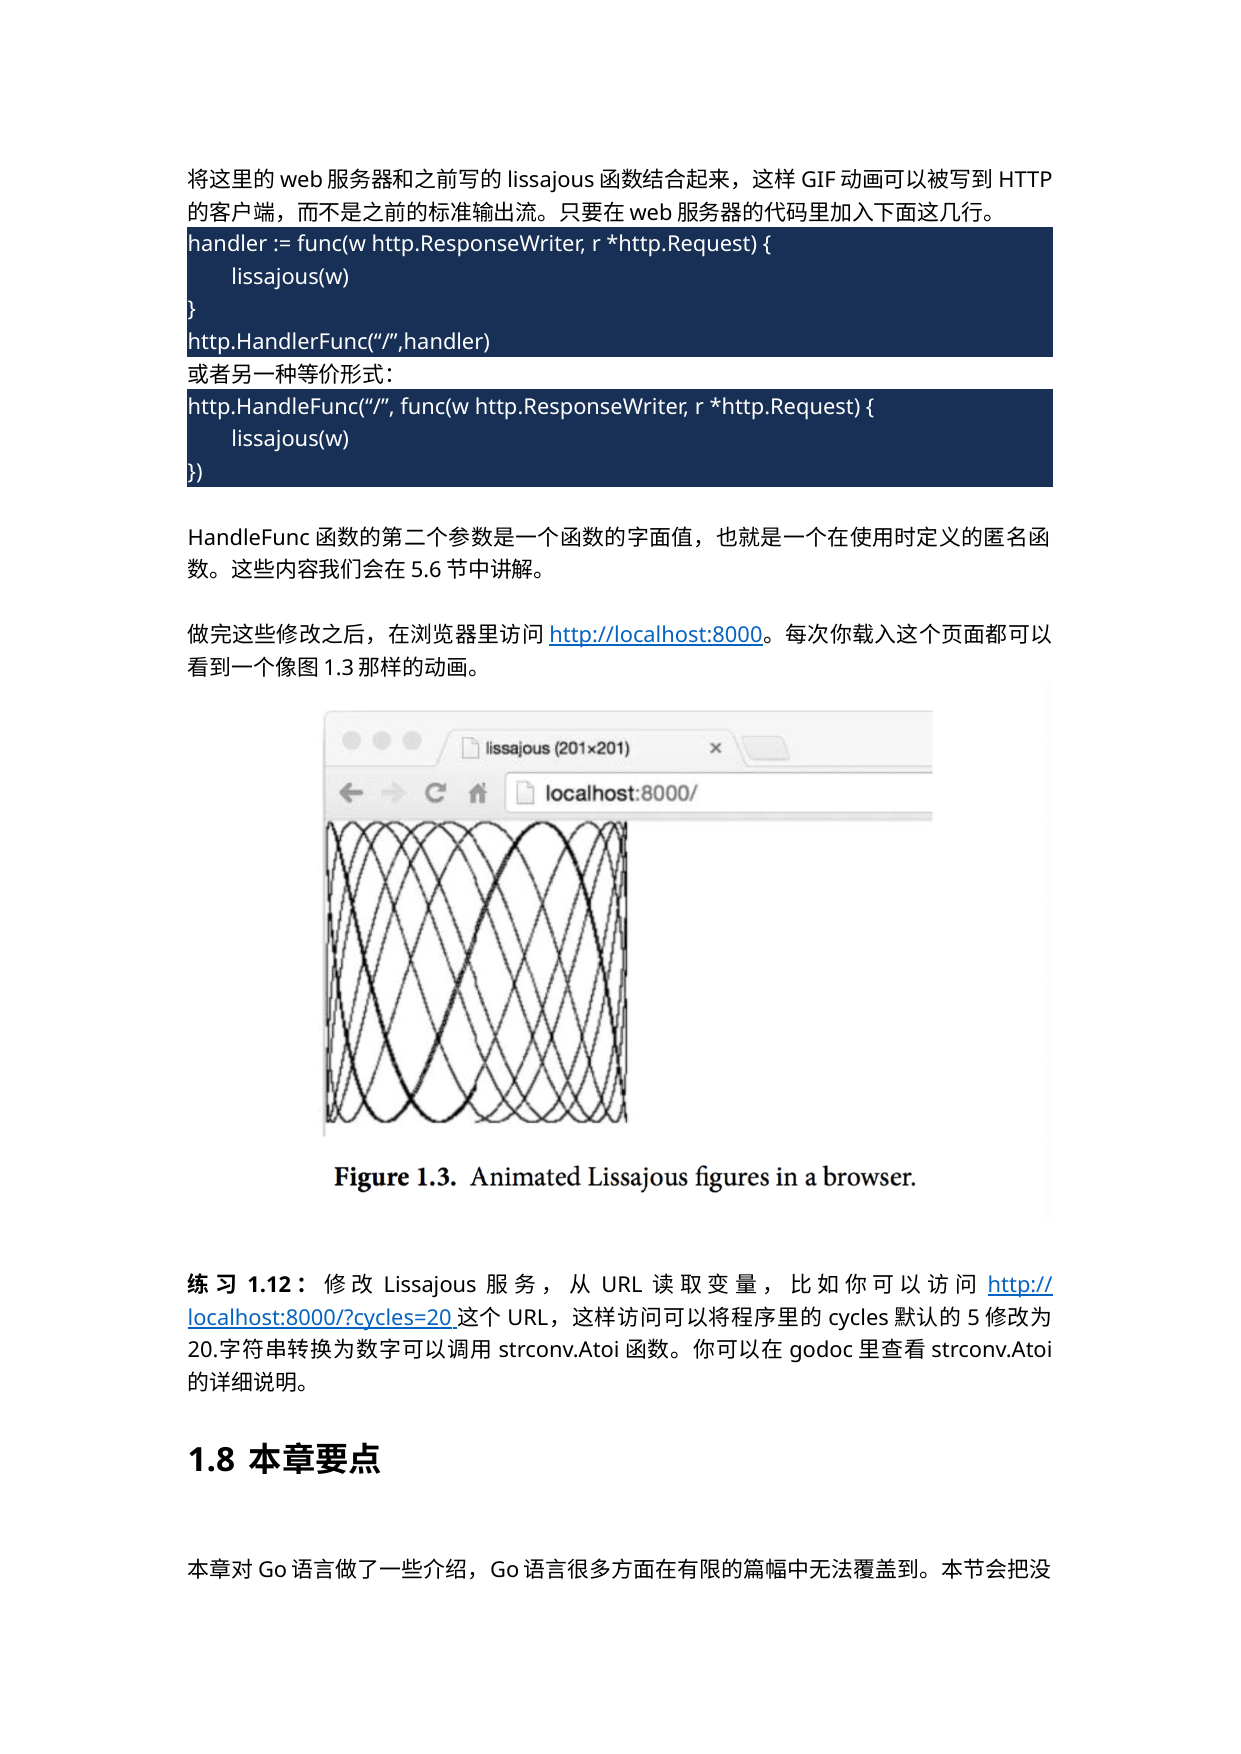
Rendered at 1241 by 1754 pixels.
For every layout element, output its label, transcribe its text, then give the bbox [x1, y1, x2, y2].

text 或者另一种等价形式： [187, 357, 1053, 389]
picture [187, 682, 1053, 1218]
text 练习1.12：修改Lissajous服务，从URL读取变量，比如你可以访问http://localhost:8000/?cycles=20这个URL，这样访问可以将程序里的cycles默认的5修改为20.字符串转换为数字可以调用strconv.Atoi函数。你可以在godoc里查看strconv.Atoi的详细说明。 [187, 1267, 1053, 1397]
text 做完这些修改之后，在浏览器里访问http://localhost:8000。每次你载入这个页面都可以看到一个像图1.3那样的动画。 [187, 617, 1053, 682]
text } [187, 292, 1053, 324]
text handler := func(w http.ResponseWriter, r *http.Request) { [187, 227, 1053, 259]
text }) [187, 454, 1053, 487]
text http.HandleFunc(“/”, func(w http.ResponseWriter, r *http.Request) { [187, 389, 1053, 422]
subtitle 本章要点 [187, 1424, 1053, 1489]
text Go语言的接口机制会在第7章中讲解，为了在这里简单说明接口能做什么，让我们简单地将这里的web服务器和之前写的lissajous函数结合起来，这样GIF动画可以被写到HTTP的客户端，而不是之前的标准输出流。只要在web服务器的代码里加入下面这几行。 [187, 162, 1053, 227]
text HandleFunc函数的第二个参数是一个函数的字面值，也就是一个在使用时定义的匿名函数。这些内容我们会在5.6节中讲解。 [187, 519, 1053, 584]
text lissajous(w) [187, 259, 1053, 292]
text http.HandlerFunc(“/”,handler) [187, 324, 1053, 357]
text 本章对Go语言做了一些介绍，Go语言很多方面在有限的篇幅中无法覆盖到。本节会把没有讲到的内容也做一些简单的介绍，这样读者在读到完整的内容之前，可以有个简单的印象。 [187, 1551, 1053, 1584]
text lissajous(w) [187, 422, 1053, 454]
